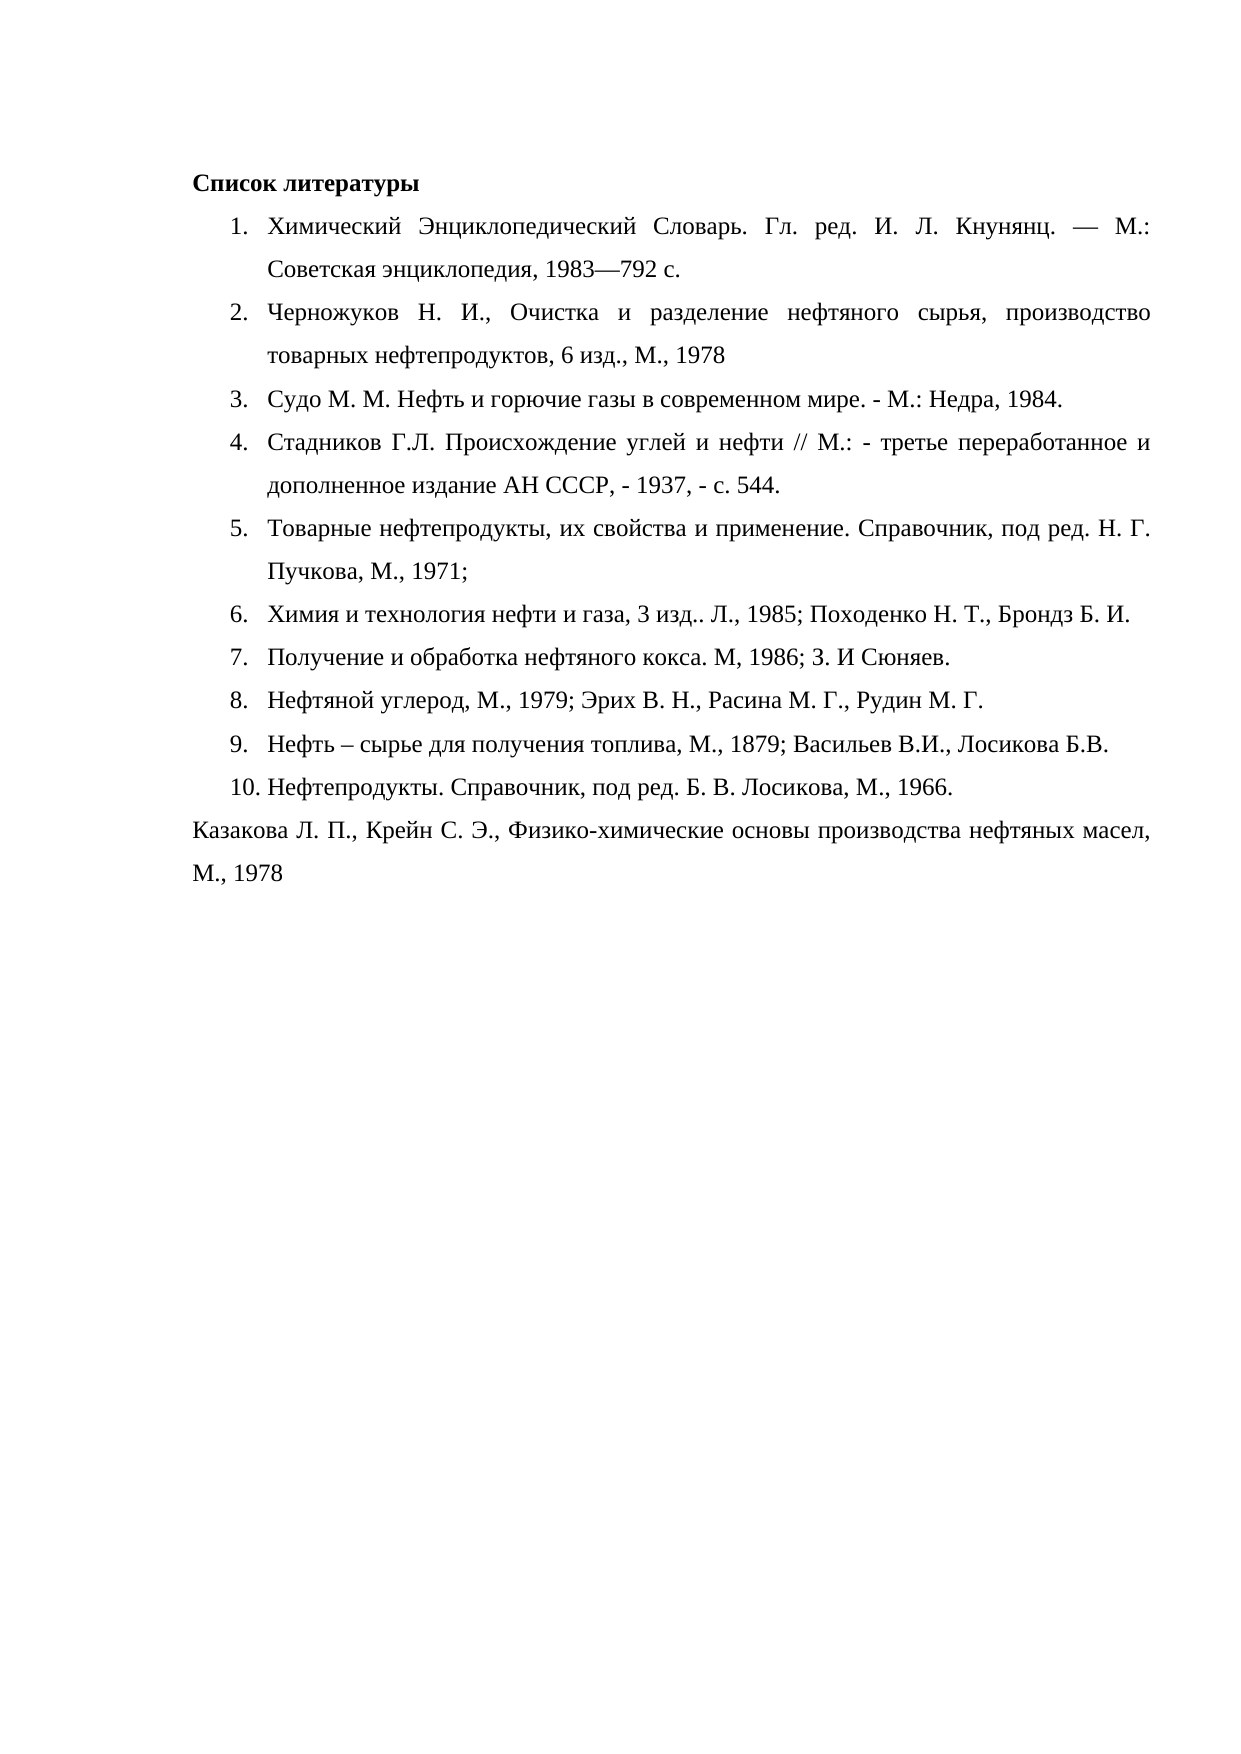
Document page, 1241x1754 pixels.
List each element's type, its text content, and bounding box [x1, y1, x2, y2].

list Черножуков Н. И., Очистка и разделение нефтяного сырья, производство товарных нефтепродуктов, 6 изд., М., 1978 [229, 297, 1152, 369]
list Нефть – сырье для получения топлива, М., 1879; Васильев В.И., Лосикова Б.В. [229, 729, 1152, 757]
list Нефтяной углерод, М., 1979; Эрих В. Н., Расина М. Г., Рудин М. Г. [229, 686, 1152, 714]
list Химия и технология нефти и газа, 3 изд.. Л., 1985; Походенко Н. Т., Брондз Б. И. [229, 599, 1152, 628]
list Стадников Г.Л. Происхождение углей и нефти // М.: - третье переработанное и дополненное издание АН СССР, - 1937, - с. 544. [229, 427, 1152, 499]
list Нефтепродукты. Справочник, под ред. Б. В. Лосикова, М., 1966. [229, 772, 1152, 801]
list Товарные нефтепродукты, их свойства и применение. Справочник, под ред. Н. Г. Пучкова, М., 1971; [229, 513, 1152, 585]
subtitle Список литературы [118, 168, 1152, 197]
list Судо М. М. Нефть и горючие газы в современном мире. - М.: Недра, 1984. [229, 384, 1152, 412]
text Казакова Л. П., Крейн С. Э., Физико-химические основы производства нефтяных масел, М., 1978 [192, 815, 1152, 887]
list Получение и обработка нефтяного кокса. М, 1986; З. И Сюняев. [229, 642, 1152, 671]
list Химический Энциклопедический Словарь. Гл. ред. И. Л. Кнунянц. — М.: Советская энциклопедия, 1983—792 с. [229, 211, 1152, 283]
